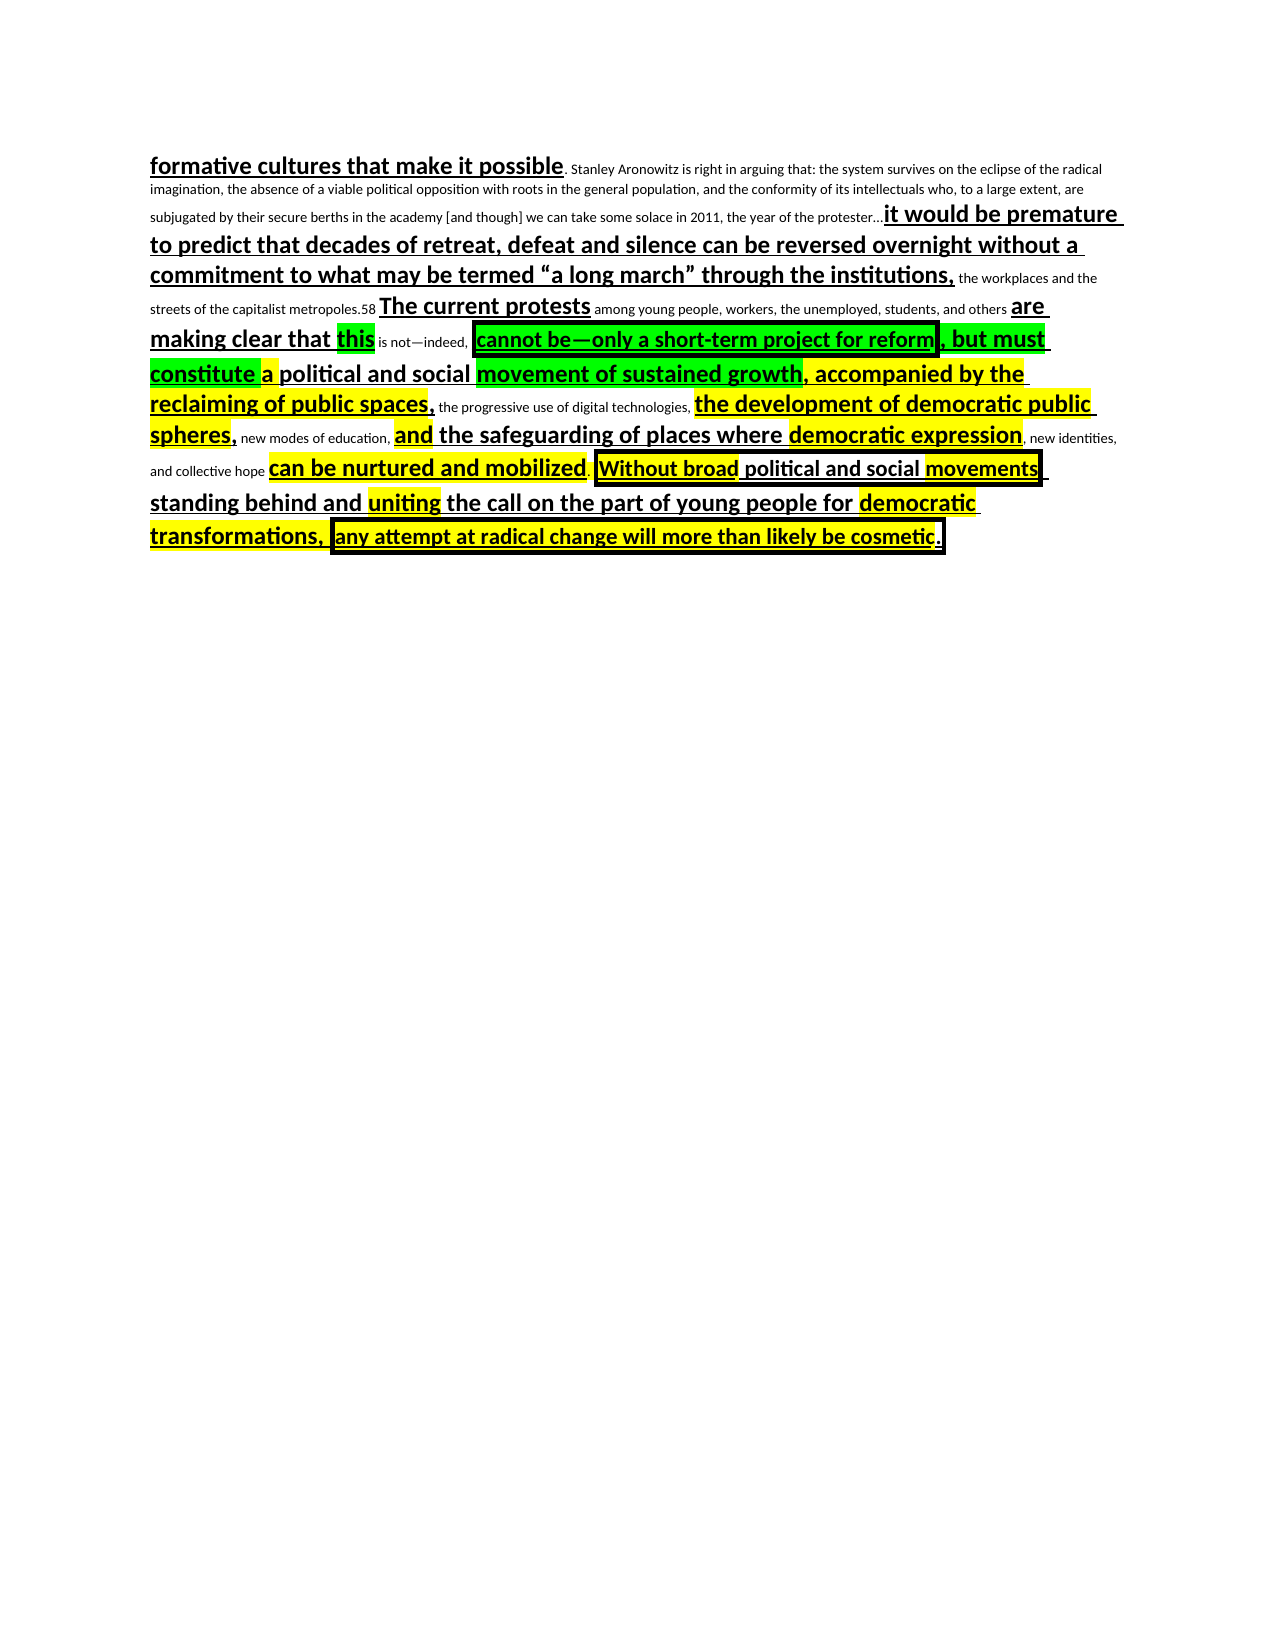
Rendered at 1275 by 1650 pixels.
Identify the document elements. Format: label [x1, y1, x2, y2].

text [150, 150, 1125, 555]
